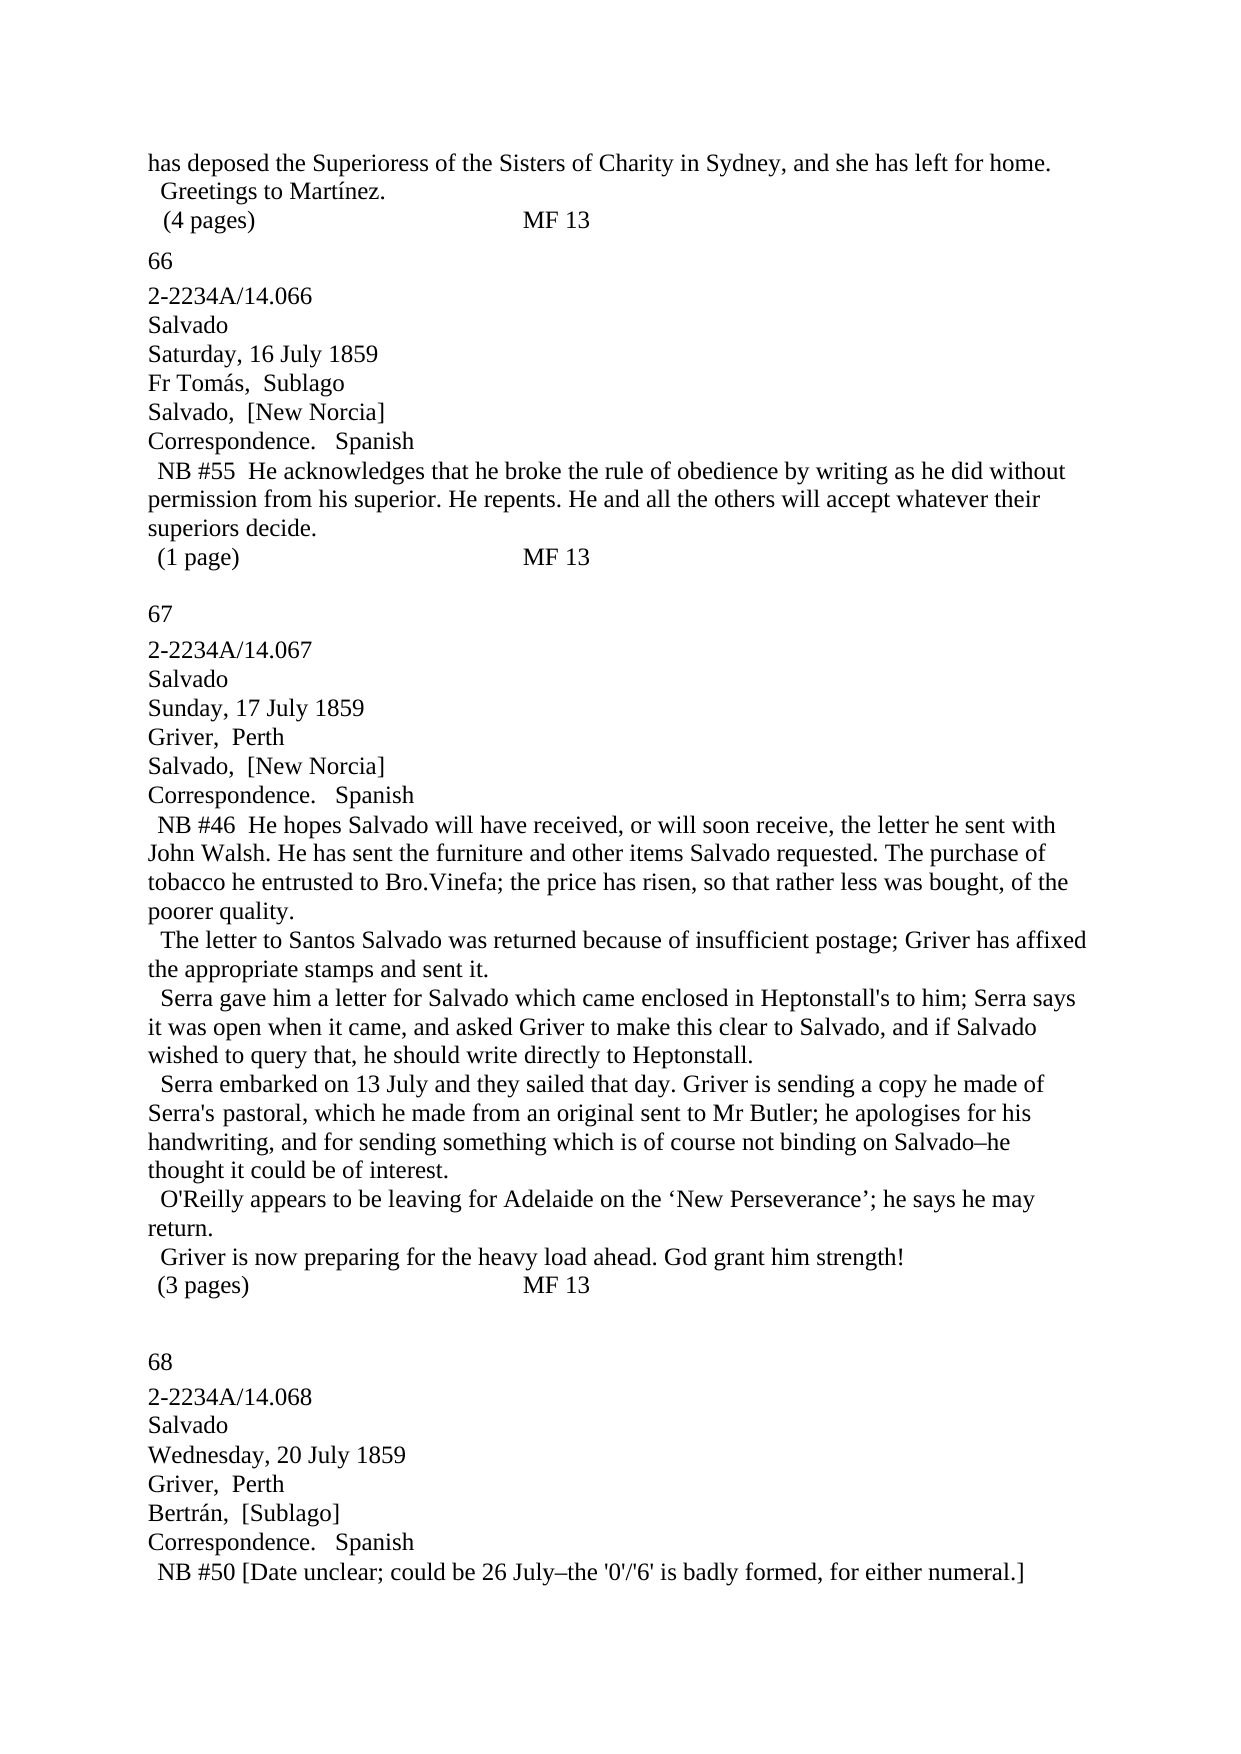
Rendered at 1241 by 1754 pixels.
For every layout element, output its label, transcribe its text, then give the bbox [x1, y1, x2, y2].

text Wednesday, 20 July 1859 [148, 1440, 1092, 1468]
text 2-2234A/14.068 [148, 1382, 1092, 1411]
text (3 pages) MF 13 [148, 1270, 1092, 1299]
text 68 [148, 1347, 1092, 1375]
text NB #55 He acknowledges that he broke the rule of obedience by writing as he did without [148, 456, 1092, 484]
text (1 page) MF 13 [148, 542, 1092, 571]
text 67 [148, 599, 1092, 628]
text O'Reilly appears to be leaving for Adelaide on the ‘New Perseverance’; he says he may return. [148, 1184, 1092, 1242]
text Fr Tomás, Sublago [148, 368, 1092, 397]
text Serra embarked on 13 July and they sailed that day. Griver is sending a copy he made of Serra's pastoral, which he made from an original sent to Mr Butler; he apologises for his handwriting, and for sending something which is of course not binding on Salvado–he thought it could be of interest. [148, 1069, 1092, 1184]
text 2-2234A/14.067 [148, 635, 1092, 664]
text Salvado [148, 310, 1092, 338]
text Griver is now preparing for the heavy load ahead. God grant him strength! [148, 1242, 1092, 1270]
text Salvado [148, 664, 1092, 692]
text The letter to Santos Salvado was returned because of insufficient postage; Griver has affixed the appropriate stamps and sent it. [148, 925, 1092, 983]
text Correspondence. Spanish [148, 426, 1092, 455]
text 66 [148, 246, 1092, 274]
text Saturday, 16 July 1859 [148, 339, 1092, 368]
text Serra gave him a letter for Salvado which came enclosed in Heptonstall's to him; Serra says it was open when it came, and asked Griver to make this clear to Salvado, and if Salvado wished to query that, he should write directly to Heptonstall. [148, 983, 1092, 1069]
text Greetings to Martínez. [148, 176, 1092, 205]
text Correspondence. Spanish [148, 780, 1092, 809]
text Bertrán, [Sublago] [148, 1498, 1092, 1527]
text Griver, Perth [148, 1469, 1092, 1498]
text Salvado, [New Norcia] [148, 397, 1092, 426]
text Salvado [148, 1411, 1092, 1439]
text 2-2234A/14.066 [148, 281, 1092, 310]
text Sunday, 17 July 1859 [148, 693, 1092, 722]
text Griver, Perth [148, 722, 1092, 751]
text NB #46 He hopes Salvado will have received, or will soon receive, the letter he sent with John Walsh. He has sent the furniture and other items Salvado requested. The purchase of tobacco he entrusted to Bro.Vinefa; the price has risen, so that rather less was bought, of the poorer quality. [148, 810, 1092, 925]
text Salvado, [New Norcia] [148, 751, 1092, 780]
text Correspondence. Spanish [148, 1527, 1092, 1556]
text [148, 148, 1092, 176]
text permission from his superior. He repents. He and all the others will accept whatever their superiors decide. [148, 484, 1092, 542]
text (4 pages) MF 13 [148, 205, 1092, 234]
text NB #50 [Date unclear; could be 26 July–the '0'/'6' is badly formed, for either numeral.] [148, 1557, 1092, 1585]
